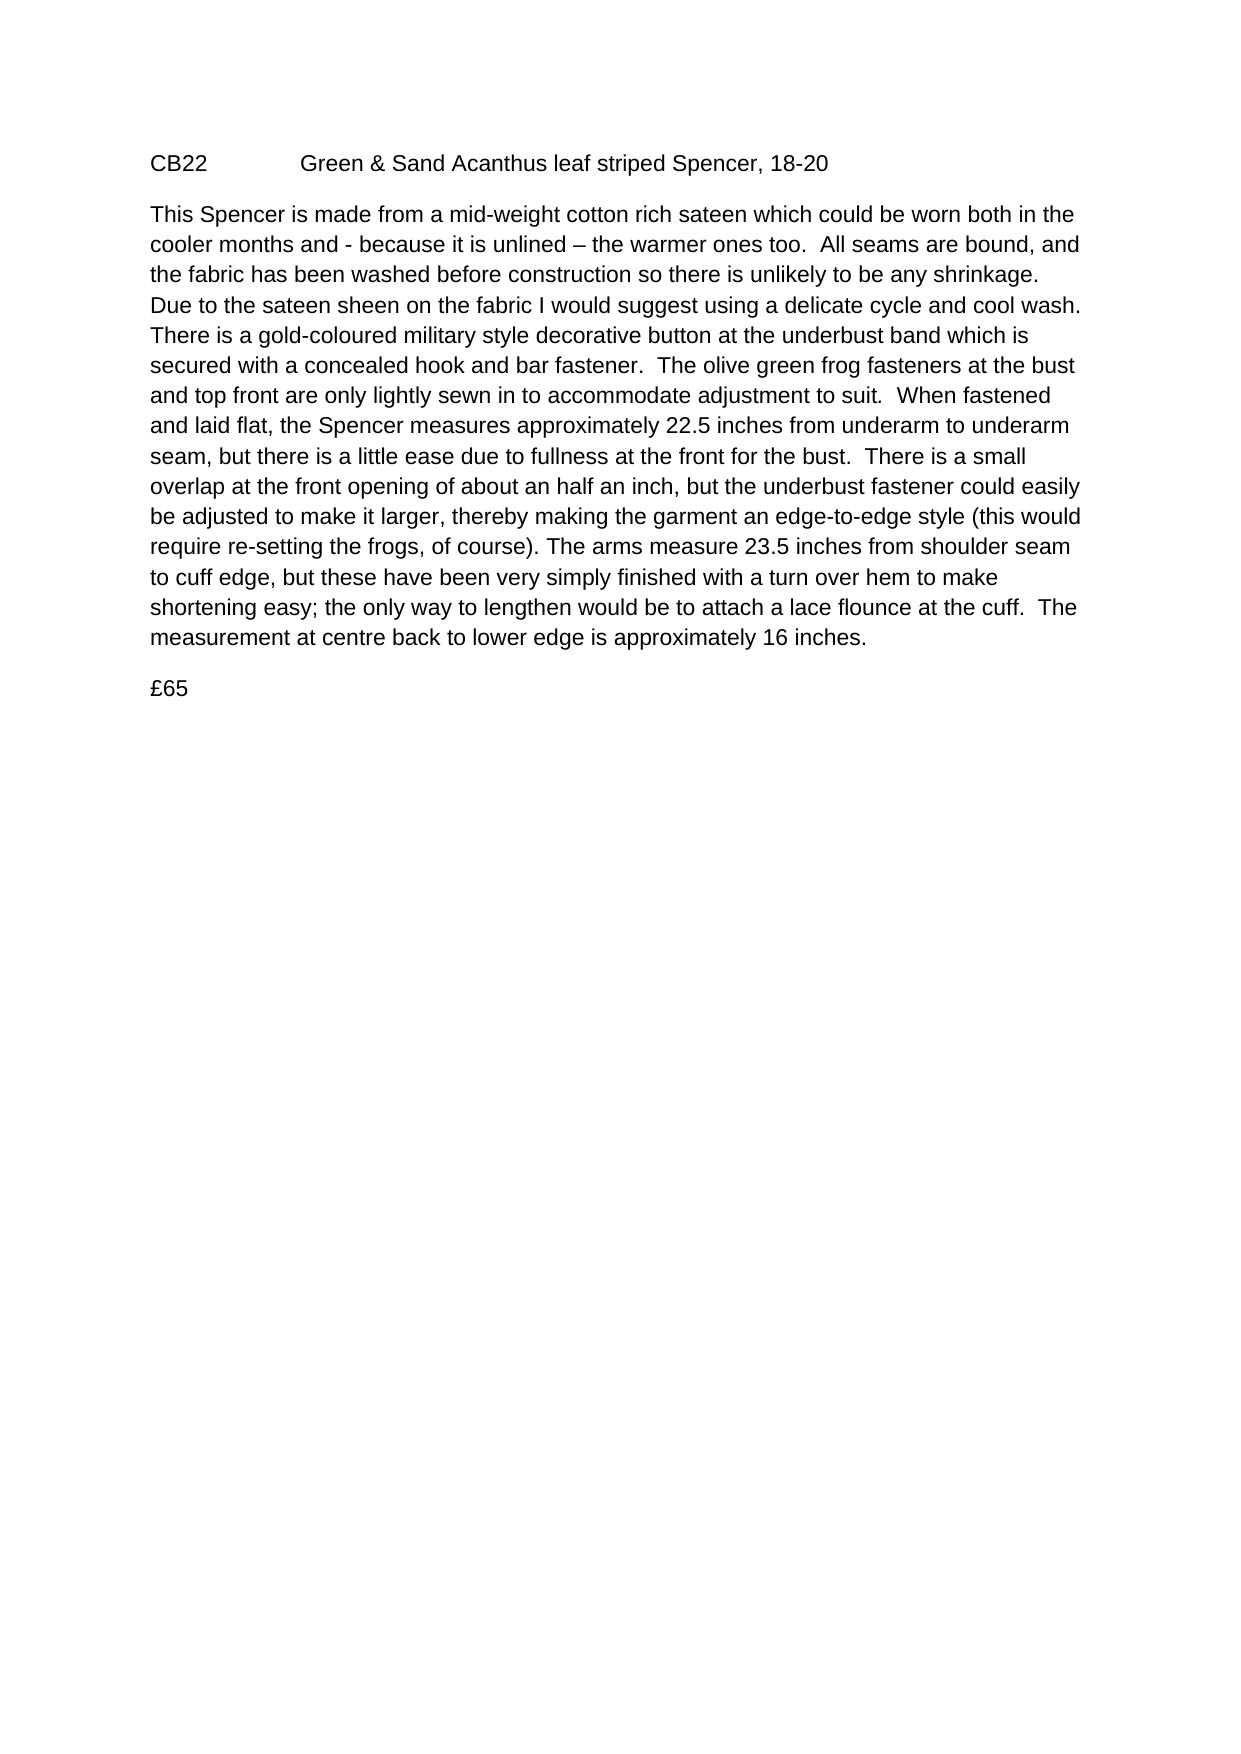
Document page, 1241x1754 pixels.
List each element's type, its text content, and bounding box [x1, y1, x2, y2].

text CB22 Green & Sand Acanthus leaf striped Spencer, 18-20 [150, 150, 1090, 176]
text This Spencer is made from a mid-weight cotton rich sateen which could be worn both in the cooler months and - because it is unlined – the warmer ones too. All seams are bound, and the fabric has been washed before construction so there is unlikely to be any shrinkage. Due to the sateen sheen on the fabric I would suggest using a delicate cycle and cool wash. There is a gold-coloured military style decorative button at the underbust band which is secured with a concealed hook and bar fastener. The olive green frog fasteners at the bust and top front are only lightly sewn in to accommodate adjustment to suit. When fastened and laid flat, the Spencer measures approximately 22.5 inches from underarm to underarm seam, but there is a little ease due to fullness at the front for the bust. There is a small overlap at the front opening of about an half an inch, but the underbust fastener could easily be adjusted to make it larger, thereby making the garment an edge-to-edge style (this would require re-setting the frogs, of course). The arms measure 23.5 inches from shoulder seam to cuff edge, but these have been very simply finished with a turn over hem to make shortening easy; the only way to lengthen would be to attach a lace flounce at the cuff. The measurement at centre back to lower edge is approximately 16 inches. [150, 201, 1090, 650]
text £65 [150, 675, 1090, 701]
